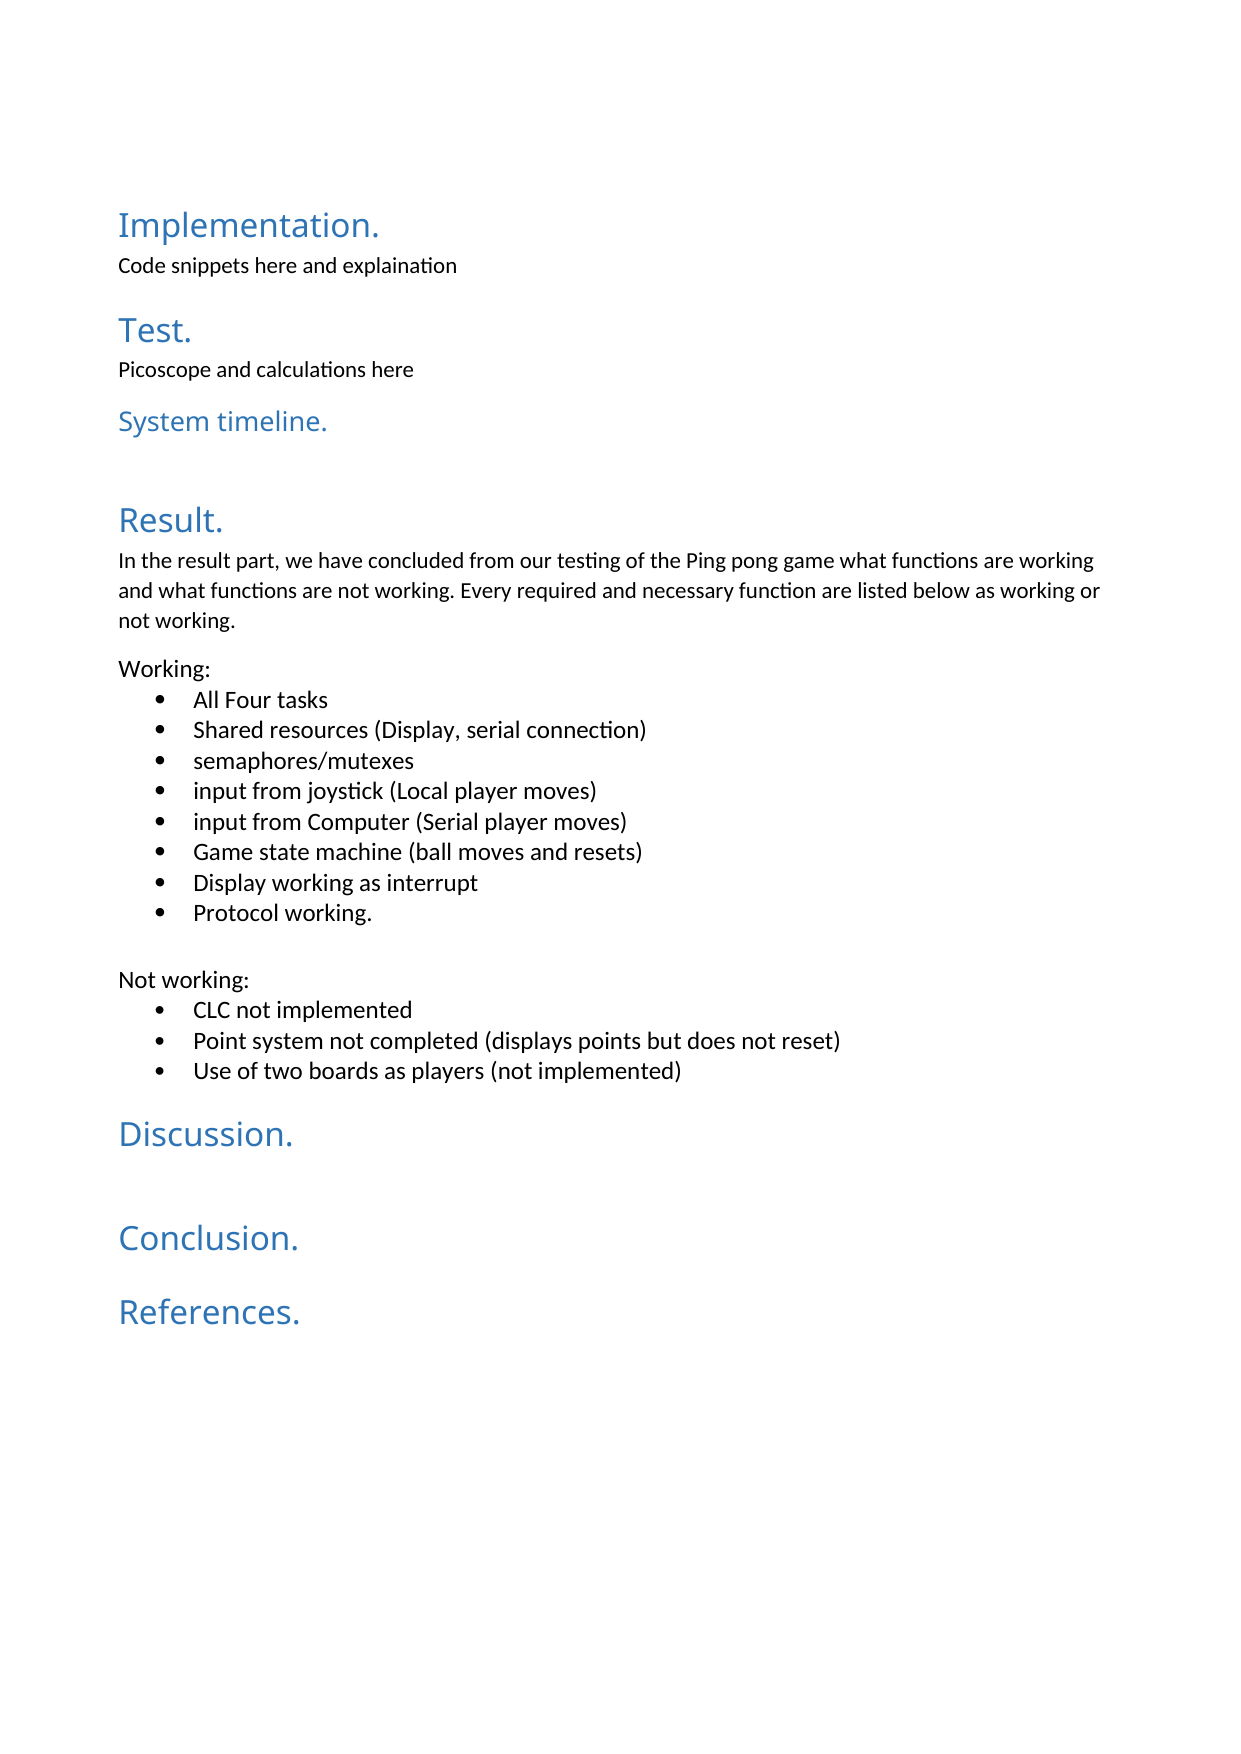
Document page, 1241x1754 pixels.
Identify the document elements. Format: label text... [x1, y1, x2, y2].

subtitle Implementation. [118, 202, 1122, 248]
text Picoscope and calculations here [118, 355, 1122, 383]
list Point system not completed (displays points but does not reset) [156, 1025, 1122, 1056]
list input from Computer (Serial player moves) [156, 806, 1122, 837]
subtitle Discussion. [118, 1111, 1122, 1156]
text Working: [118, 653, 1122, 684]
subtitle Conclusion. [118, 1215, 1122, 1261]
subtitle System timeline. [118, 402, 1122, 439]
list semaphores/mutexes [156, 745, 1122, 776]
subtitle Result. [118, 497, 1122, 543]
list Display working as interrupt [156, 867, 1122, 898]
text Code snippets here and explaination [118, 251, 1122, 279]
list Use of two boards as players (not implemented) [156, 1056, 1122, 1086]
list All Four tasks [156, 684, 1122, 714]
text Not working: [118, 964, 1122, 994]
text In the result part, we have concluded from our testing of the Ping pong game what functions are working and what functions are not working. Every required and necessary function are listed below as working or not working. [118, 546, 1122, 634]
list Game state machine (ball moves and resets) [156, 837, 1122, 867]
list CLC not implemented [156, 994, 1122, 1025]
list Protocol working. [156, 898, 1122, 928]
list input from joystick (Local player moves) [156, 776, 1122, 806]
subtitle References. [118, 1289, 1122, 1334]
list Shared resources (Display, serial connection) [156, 714, 1122, 745]
subtitle Test. [118, 306, 1122, 352]
